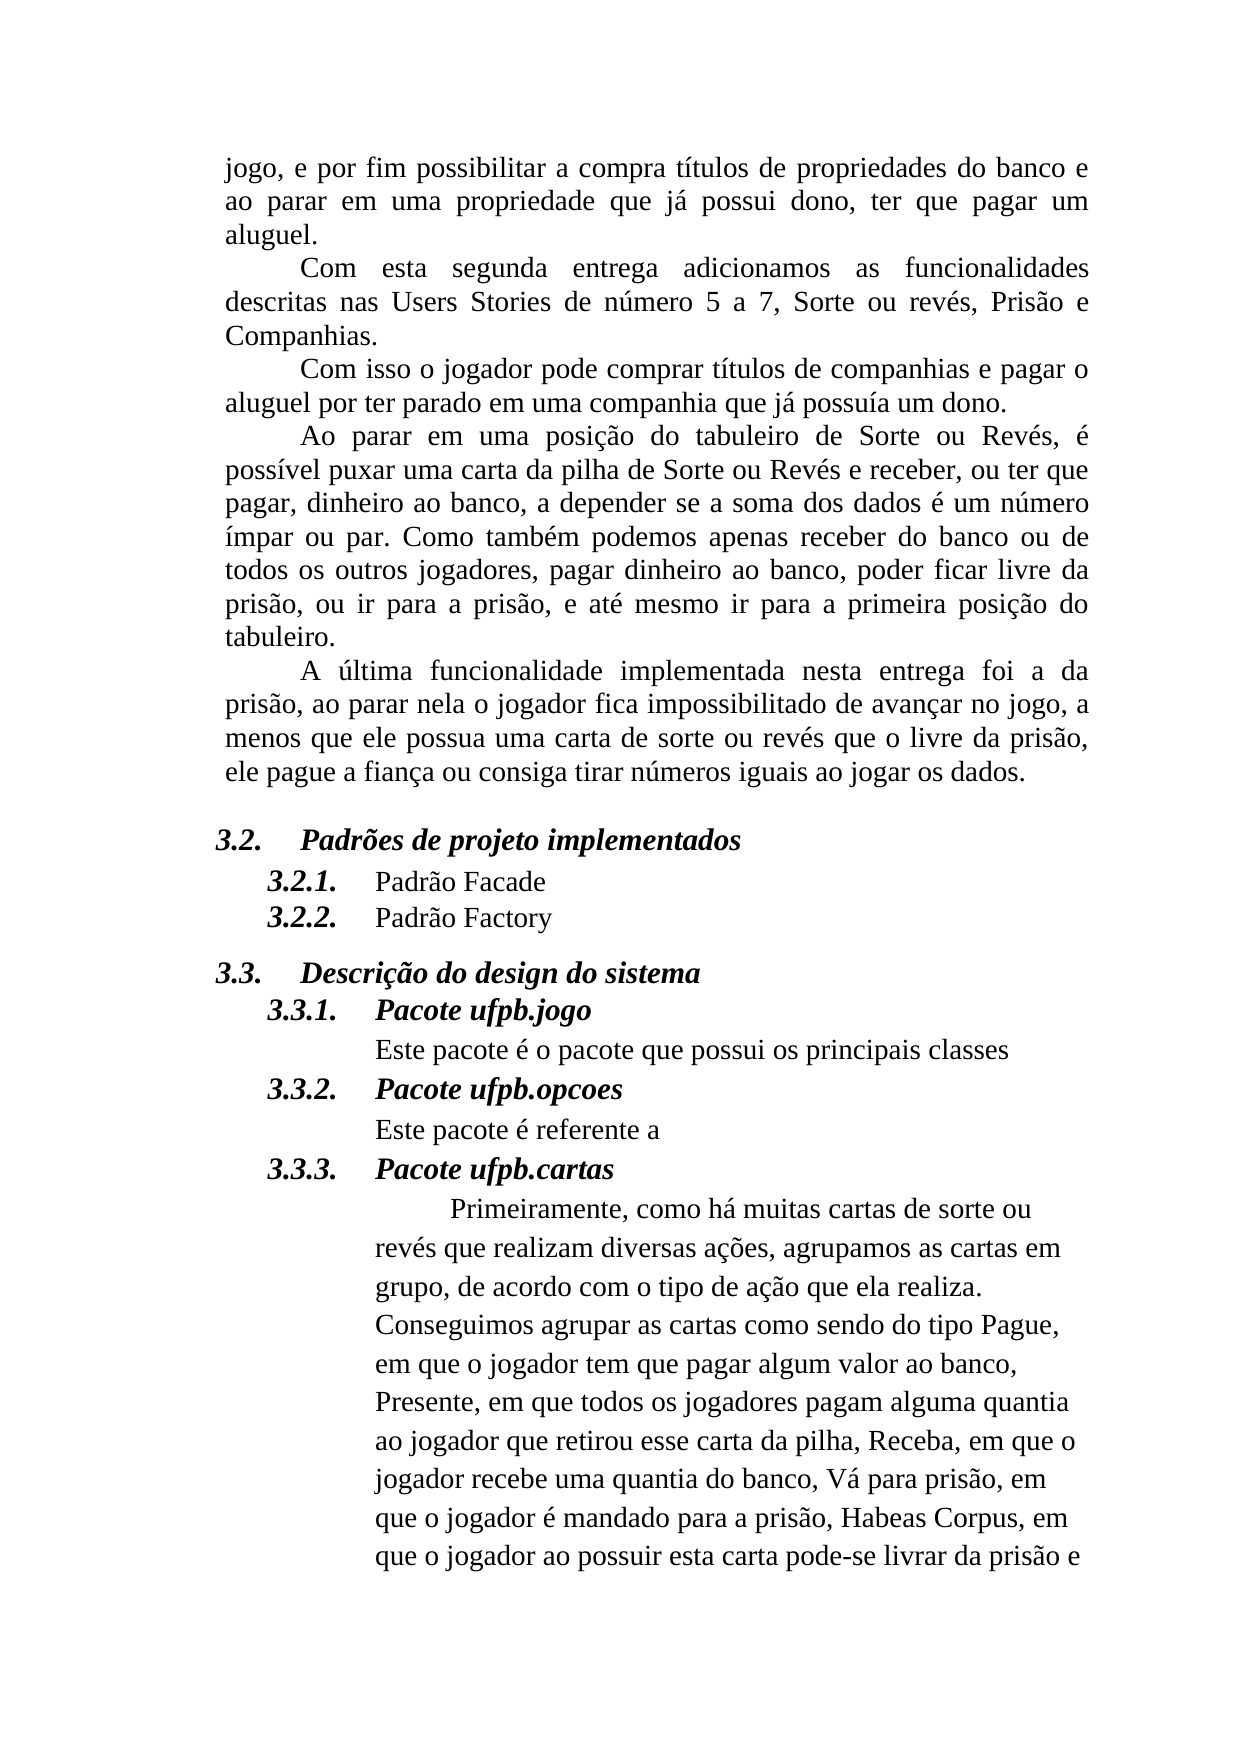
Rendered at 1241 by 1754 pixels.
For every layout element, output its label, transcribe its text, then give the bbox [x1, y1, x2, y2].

list Descrição do design do sistema [262, 955, 1090, 991]
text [375, 1192, 1090, 1572]
text Este pacote é referente a [375, 1112, 1090, 1145]
list Pacote ufpb.cartas [337, 1150, 1090, 1186]
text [225, 150, 1090, 251]
text A última funcionalidade implementada nesta entrega foi a da prisão, ao parar nela o jogador fica impossibilitado de avançar no jogo, a menos que ele possua uma carta de sorte ou revés que o livre da prisão, ele pague a fiança ou consiga tirar números iguais ao jogar os dados. [225, 653, 1090, 787]
text Este pacote é o pacote que possui os principais classes [375, 1032, 1090, 1066]
text Ao parar em uma posição do tabuleiro de Sorte ou Revés, é possível puxar uma carta da pilha de Sorte ou Revés e receber, ou ter que pagar, dinheiro ao banco, a depender se a soma dos dados é um número ímpar ou par. Como também podemos apenas receber do banco ou de todos os outros jogadores, pagar dinheiro ao banco, poder ficar livre da prisão, ou ir para a prisão, e até mesmo ir para a primeira posição do tabuleiro. [225, 418, 1090, 653]
list Padrão Factory [337, 898, 1090, 934]
list Padrão Facade [337, 862, 1090, 898]
list Pacote ufpb.jogo [337, 991, 1090, 1027]
text Com esta segunda entrega adicionamos as funcionalidades descritas nas Users Stories de número 5 a 7, Sorte ou revés, Prisão e Companhias. [225, 251, 1090, 351]
list Padrões de projeto implementados [262, 821, 1090, 857]
list Pacote ufpb.opcoes [337, 1071, 1090, 1106]
text Com isso o jogador pode comprar títulos de companhias e pagar o aluguel por ter parado em uma companhia que já possuía um dono. [225, 351, 1090, 418]
